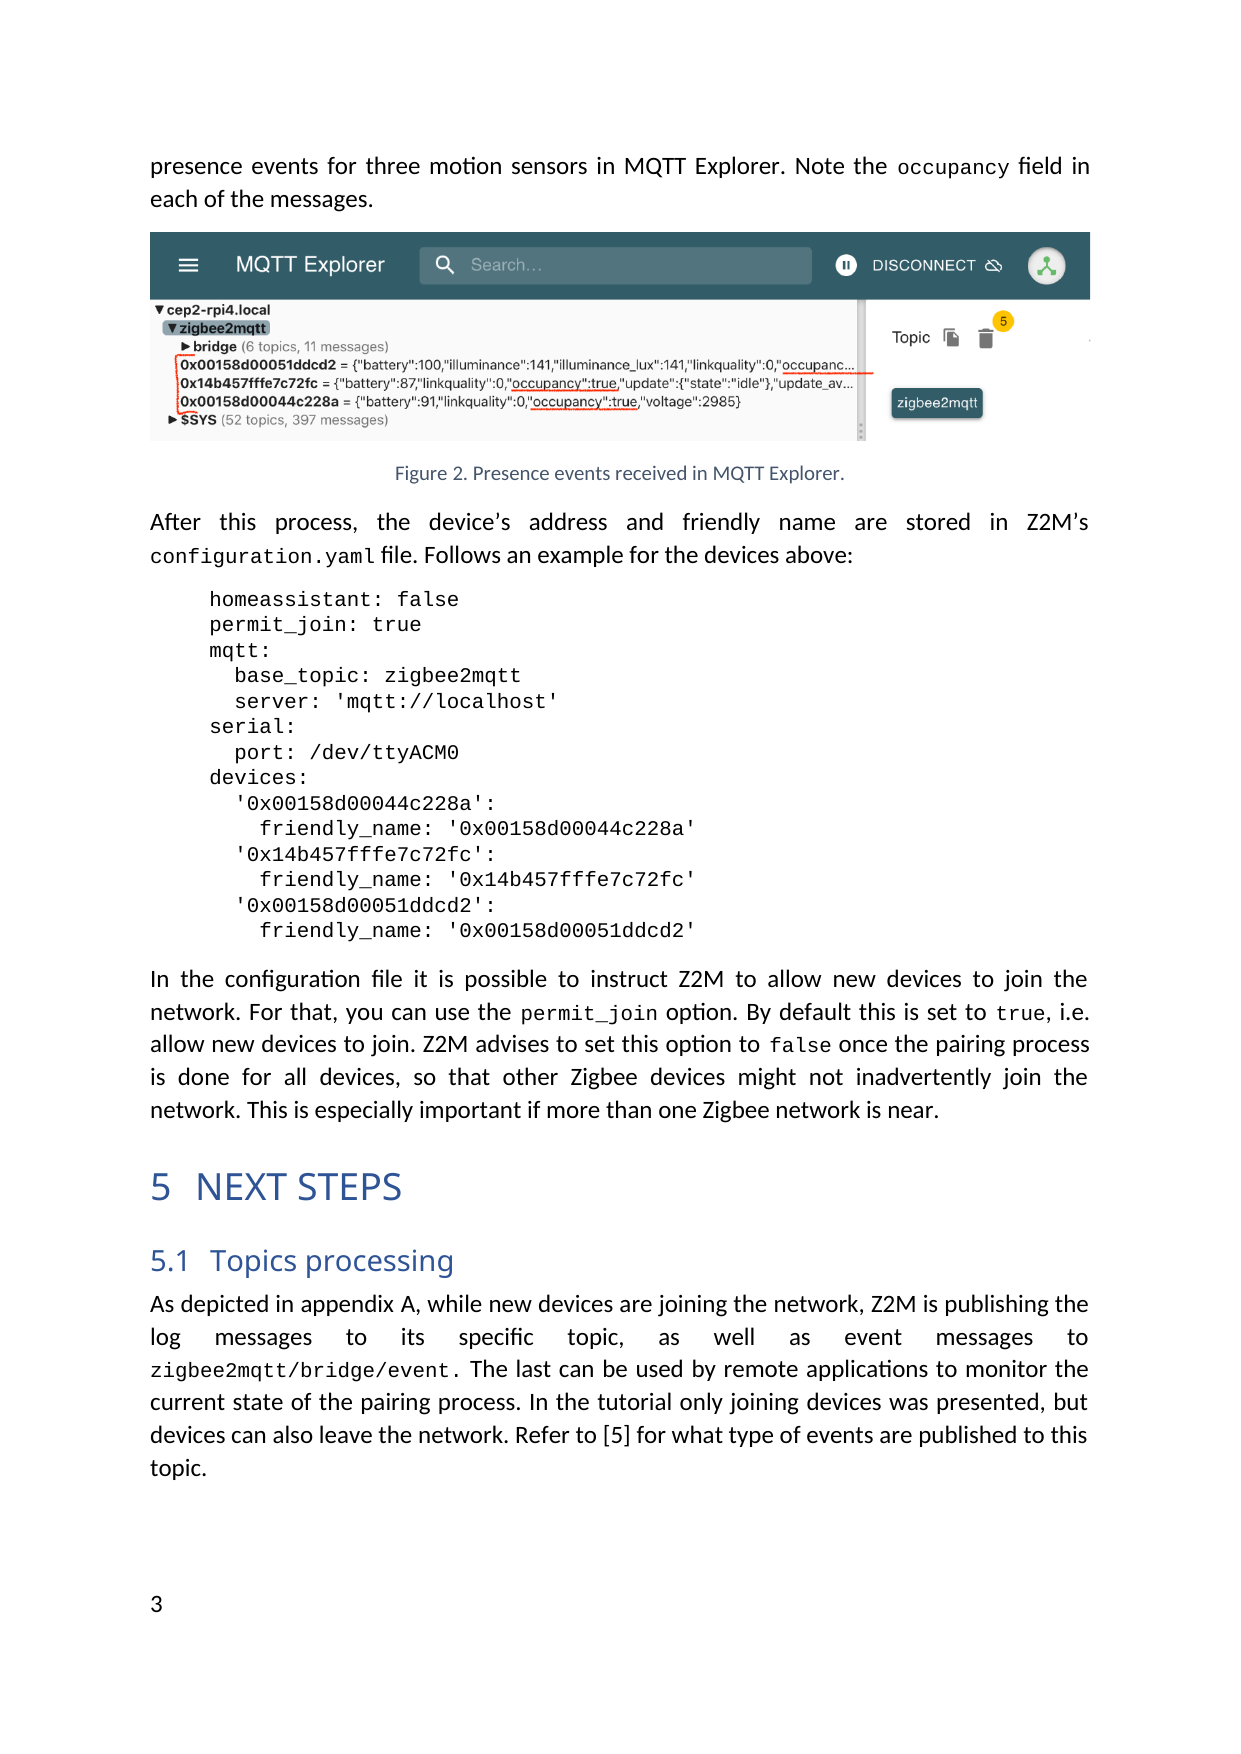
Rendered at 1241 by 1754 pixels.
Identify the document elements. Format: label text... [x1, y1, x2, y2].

text devices: [209, 767, 1090, 791]
text After this process, the device’s address and friendly name are stored in Z2M’s configuration.yaml file. Follows an example for the devices above: [150, 506, 1090, 570]
text permit_join: true [209, 614, 1090, 638]
text '0x00158d00044c228a': [209, 793, 1090, 817]
text server: 'mqtt://localhost' [209, 691, 1090, 714]
text '0x14b457fffe7c72fc': [209, 844, 1090, 868]
text homeassistant: false [209, 589, 1090, 612]
subtitle Topics processing [150, 1241, 1090, 1280]
subtitle NEXT STEPS [150, 1161, 1090, 1212]
text serial: [209, 716, 1090, 740]
text friendly_name: '0x00158d00044c228a' [209, 818, 1090, 842]
picture [150, 232, 1091, 441]
text friendly_name: '0x00158d00051ddcd2' [209, 921, 1090, 944]
text port: /dev/ttyACM0 [209, 742, 1090, 766]
text mqtt: [209, 640, 1090, 663]
text friendly_name: '0x14b457fffe7c72fc' [209, 869, 1090, 893]
text In the configuration file it is possible to instruct Z2M to allow new devices to join the network. For that, you can use the permit_join option. By default this is set to true, i.e. allow new devices to join. Z2M advises to set this option to false once the pairing process is done for all devices, so that other Zigbee devices might not inadvertently join the network. This is especially important if more than one Zigbee network is near. [150, 963, 1090, 1125]
text base_topic: zigbee2mqtt [209, 665, 1090, 689]
text As depicted in appendix A, while new devices are joining the network, Z2M is publishing the log messages to its specific topic, as well as event messages to zigbee2mqtt/bridge/event. The last can be used by remote applications to monitor the current state of the pairing process. In the tutorial only joining devices was presented, but devices can also leave the network. Refer to [5] for what type of events are published to this topic. [150, 1288, 1090, 1483]
text '0x00158d00051ddcd2': [209, 895, 1090, 919]
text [150, 150, 1090, 213]
